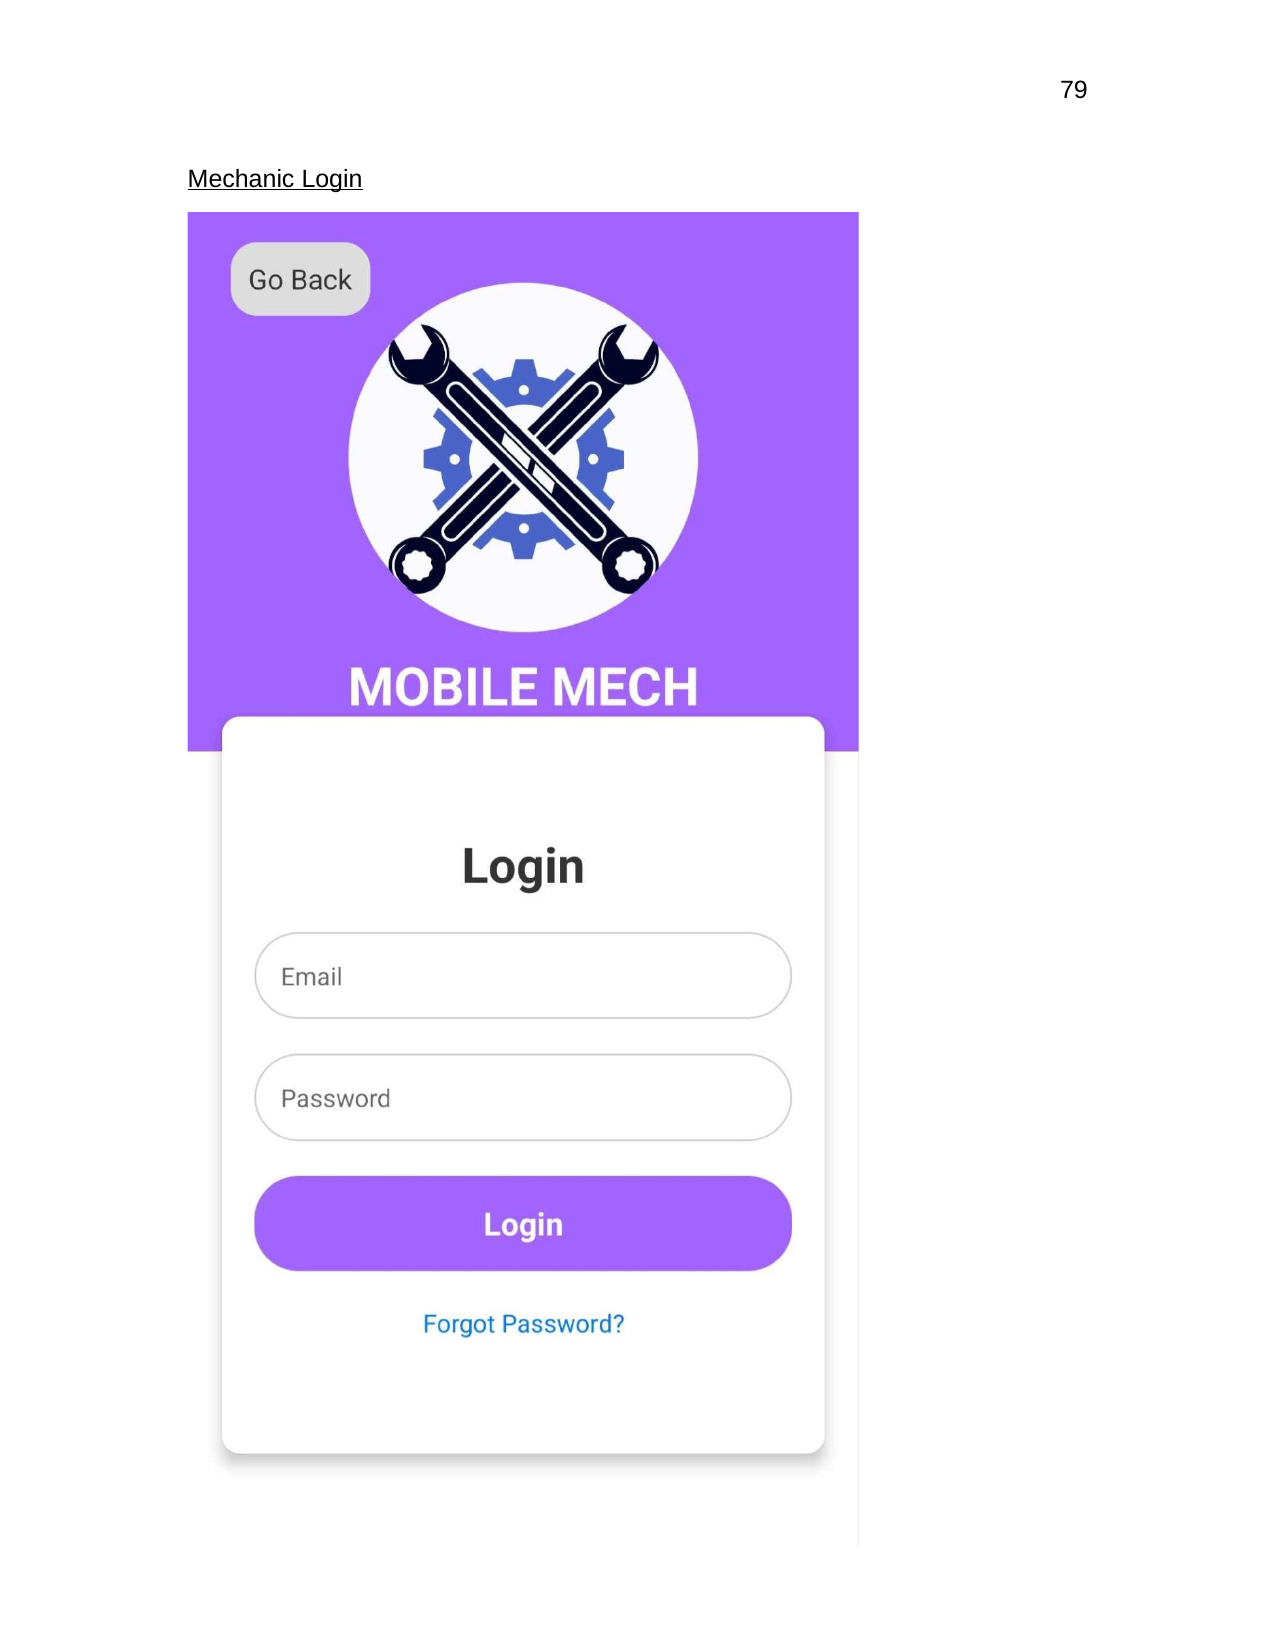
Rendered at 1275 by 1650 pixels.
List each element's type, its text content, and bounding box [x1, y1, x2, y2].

picture [187, 212, 859, 1547]
text Mechanic Login [187, 163, 1087, 192]
